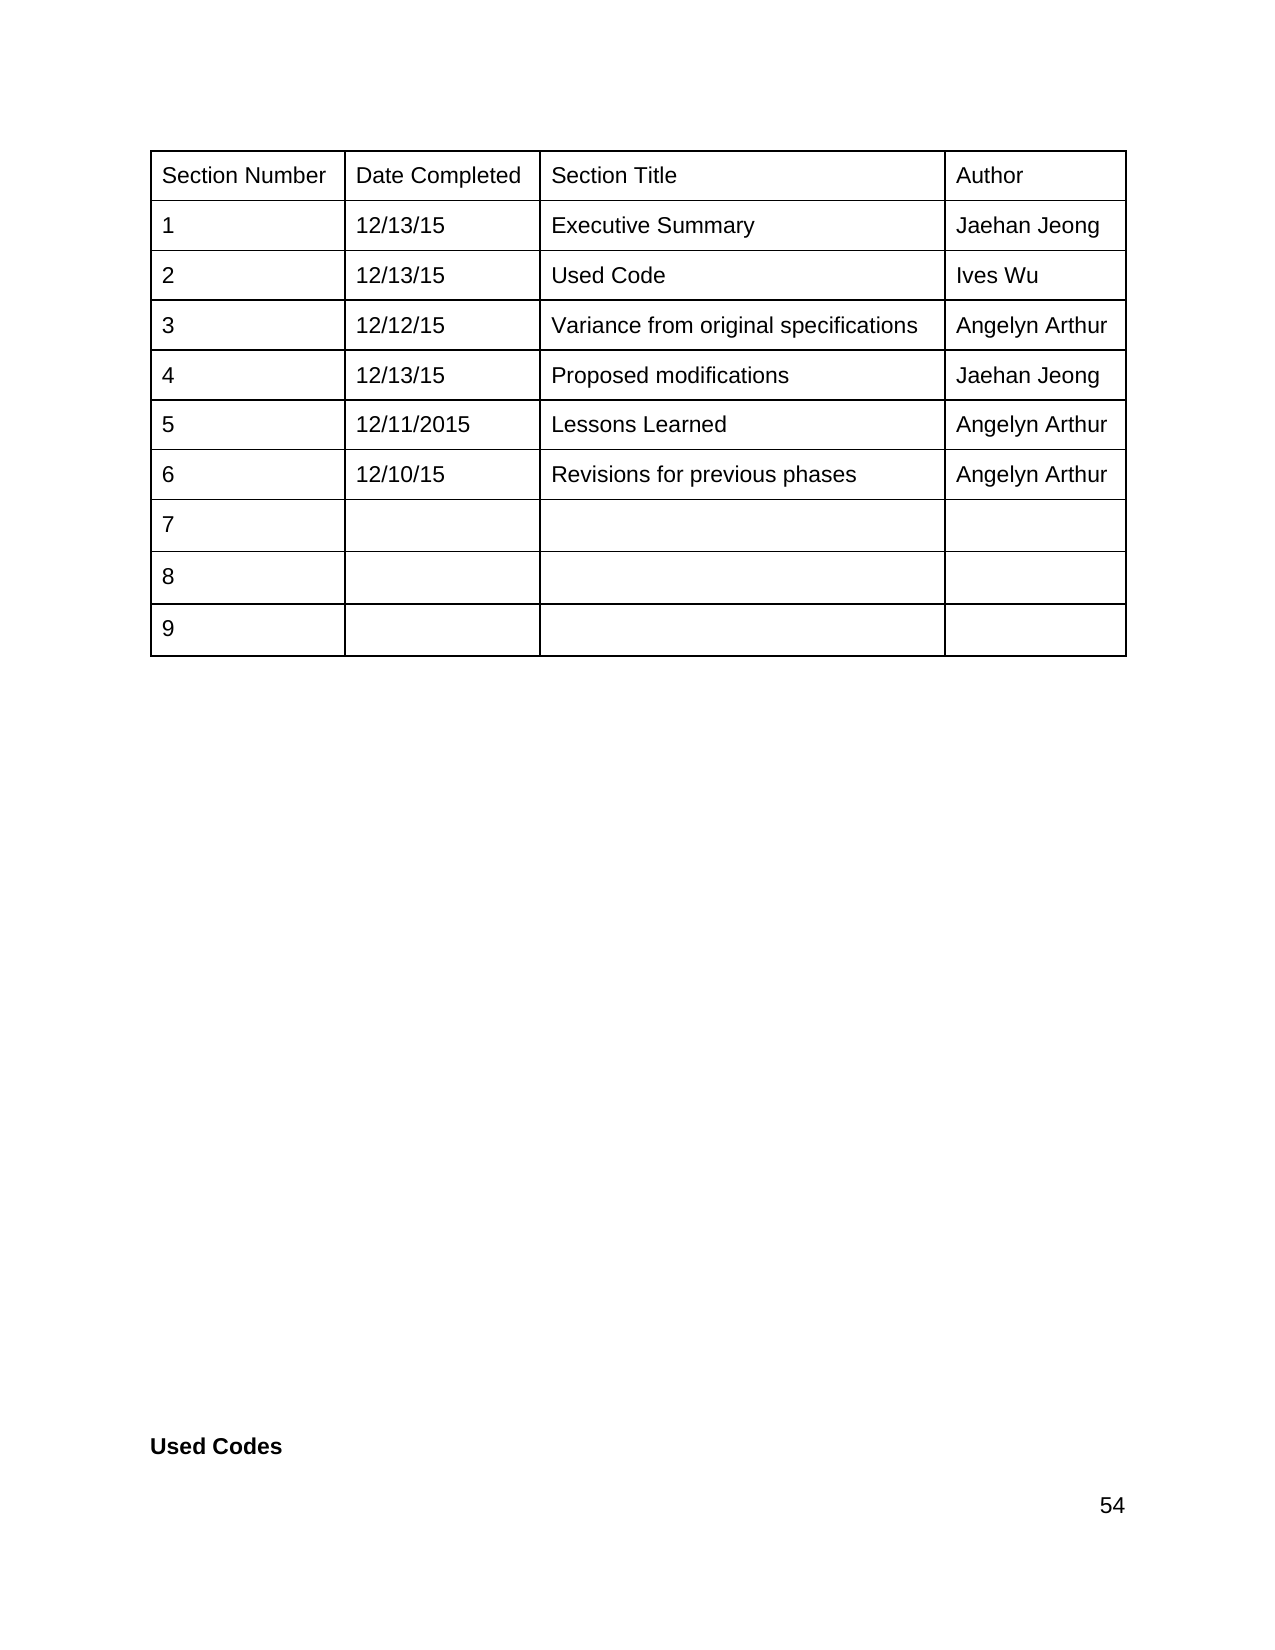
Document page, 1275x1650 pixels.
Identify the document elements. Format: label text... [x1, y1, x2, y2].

table_cell Proposed modifications [541, 351, 944, 399]
table_cell [541, 552, 944, 603]
table_cell Ives Wu [946, 251, 1125, 299]
table_cell 12/10/15 [346, 450, 539, 498]
table_header Section Number [152, 152, 344, 200]
table_cell [946, 552, 1125, 603]
table_header Author [946, 152, 1125, 200]
table_cell 1 [152, 201, 344, 249]
table_cell Variance from original specifications [541, 301, 944, 349]
table_cell [346, 605, 539, 655]
table_cell Angelyn Arthur [946, 401, 1125, 449]
table_cell Used Code [541, 251, 944, 299]
table_cell Jaehan Jeong [946, 351, 1125, 399]
table_cell Lessons Learned [541, 401, 944, 449]
table_cell 4 [152, 351, 344, 399]
table_cell [946, 605, 1125, 655]
table_cell 12/13/15 [346, 251, 539, 299]
table_cell Angelyn Arthur [946, 450, 1125, 498]
table_cell Revisions for previous phases [541, 450, 944, 498]
table_cell 2 [152, 251, 344, 299]
table_cell 3 [152, 301, 344, 349]
table_cell 5 [152, 401, 344, 449]
table_cell 12/13/15 [346, 351, 539, 399]
table_cell Executive Summary [541, 201, 944, 249]
table_cell 12/12/15 [346, 301, 539, 349]
table_cell [346, 552, 539, 603]
table_cell Angelyn Arthur [946, 301, 1125, 349]
table_cell [541, 500, 944, 551]
table_cell 12/13/15 [346, 201, 539, 249]
table_cell 8 [152, 552, 344, 603]
table_cell [346, 500, 539, 551]
table_cell [946, 500, 1125, 551]
table_cell [541, 605, 944, 655]
table_cell 9 [152, 605, 344, 655]
table_cell Jaehan Jeong [946, 201, 1125, 249]
table_header Section Title [541, 152, 944, 200]
table_cell 6 [152, 450, 344, 498]
table_header Date Completed [346, 152, 539, 200]
table_cell 12/11/2015 [346, 401, 539, 449]
table_cell 7 [152, 500, 344, 551]
text Used Codes [150, 1433, 1125, 1459]
